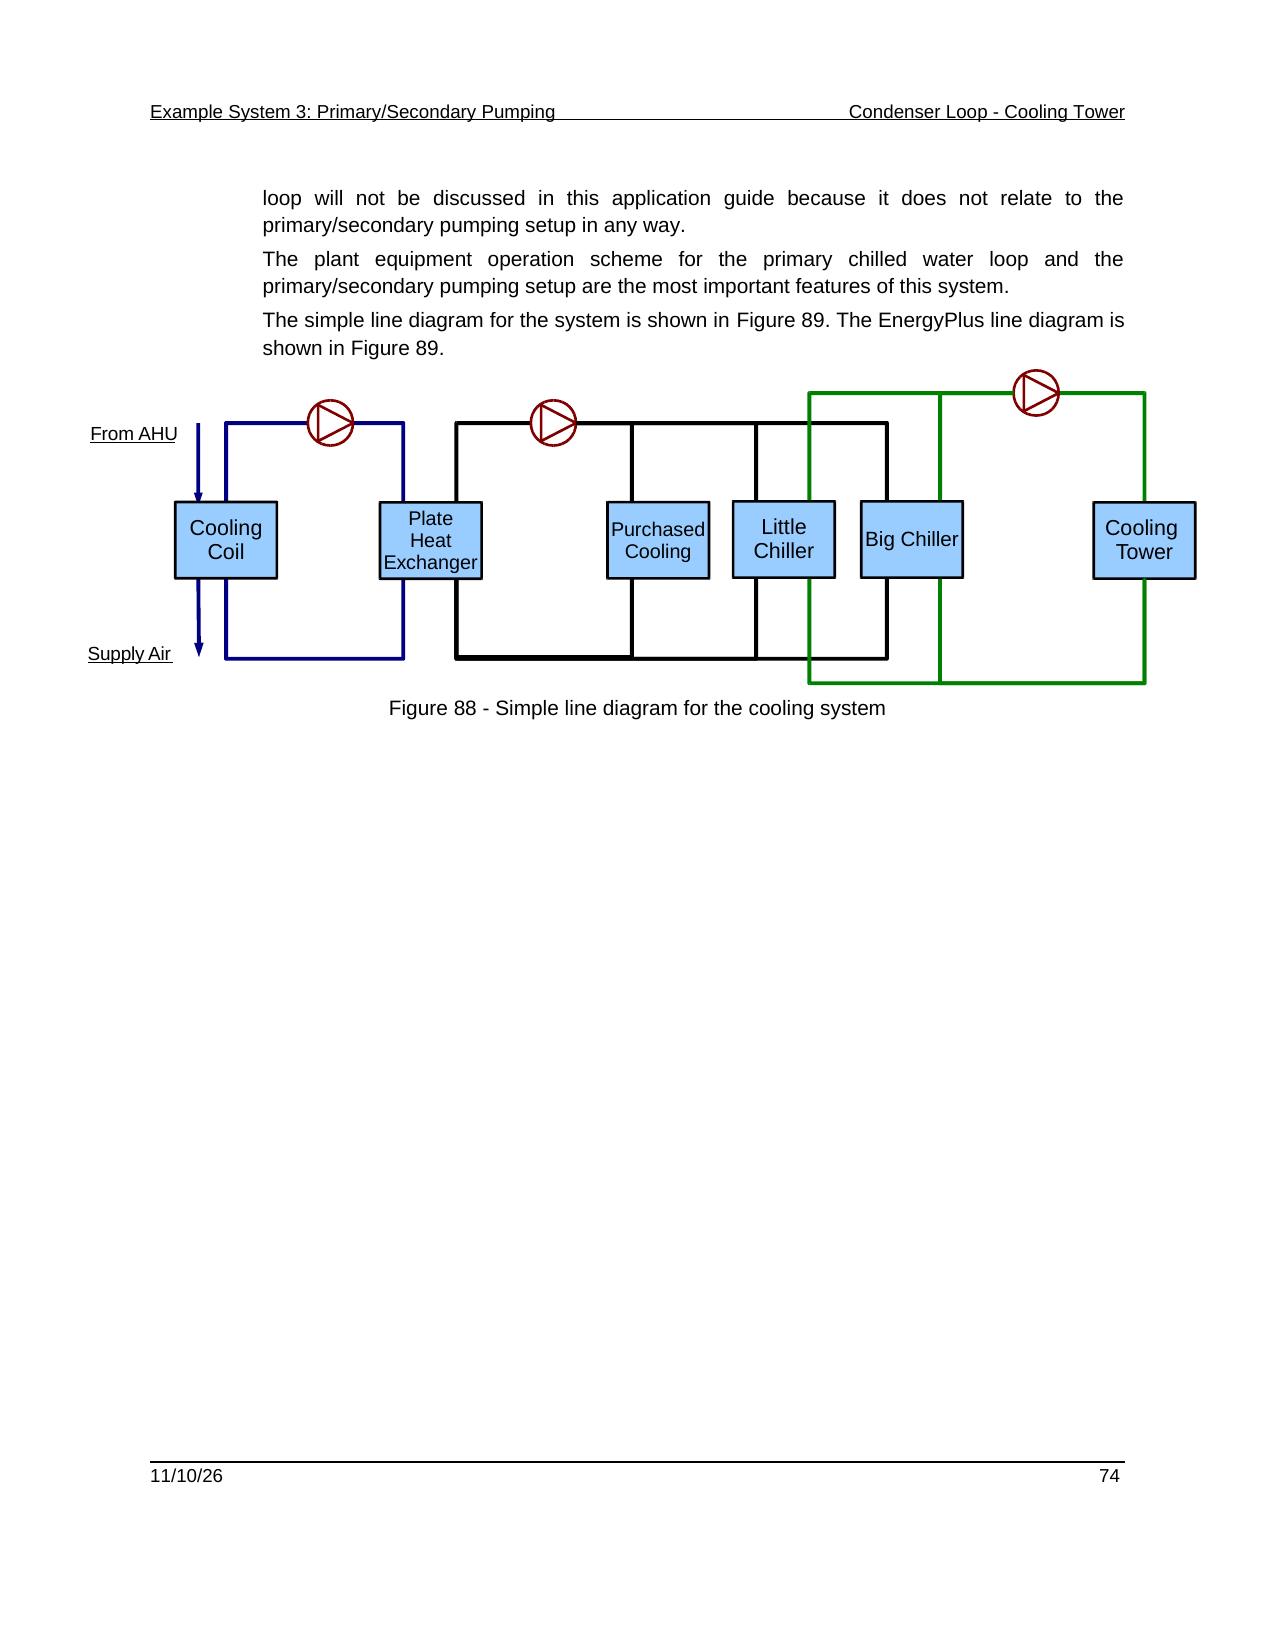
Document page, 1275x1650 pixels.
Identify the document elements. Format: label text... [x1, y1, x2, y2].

text The simple line diagram for the system is shown in Figure 89. The EnergyPlus line diagram is shown in Figure 89. [262, 308, 1125, 359]
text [262, 185, 1125, 237]
text The plant equipment operation scheme for the primary chilled water loop and the primary/secondary pumping setup are the most important features of this system. [262, 247, 1125, 298]
text Figure 88 - Simple line diagram for the cooling system [150, 696, 1125, 720]
